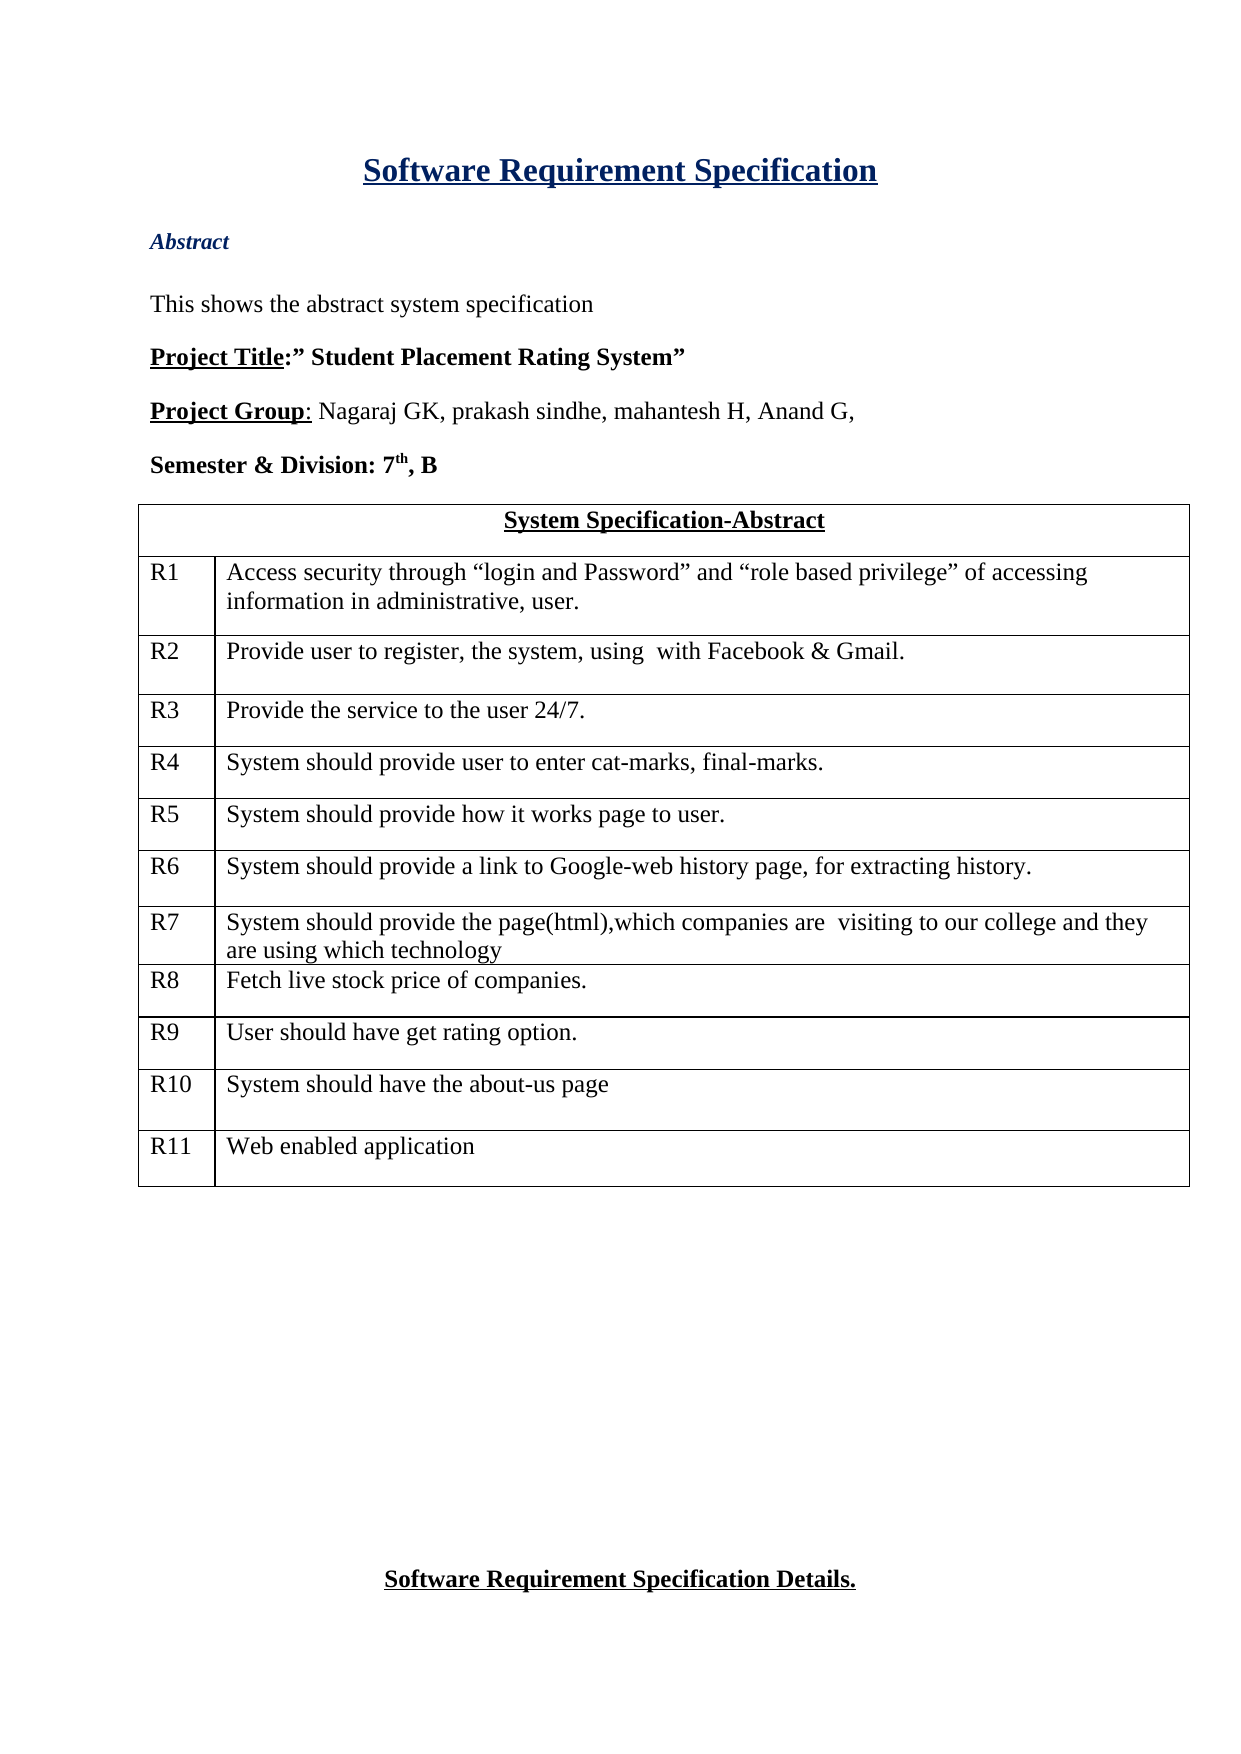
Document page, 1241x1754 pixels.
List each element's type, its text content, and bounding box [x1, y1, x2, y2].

table_cell R2 [139, 636, 214, 694]
table_cell R11 [139, 1131, 214, 1186]
table_cell System should have the about-us page [216, 1070, 1189, 1130]
table_cell R10 [139, 1070, 214, 1130]
text Project Title:” Student Placement Rating System” [150, 342, 1090, 371]
text Project Group: Nagaraj GK, prakash sindhe, mahantesh H, Anand G, [150, 396, 1090, 425]
table_header System Specification-Abstract [139, 505, 1189, 556]
table_cell Fetch live stock price of companies. [216, 965, 1189, 1016]
table_cell R9 [139, 1018, 214, 1068]
table_cell R6 [139, 851, 214, 906]
table_cell System should provide how it works page to user. [216, 799, 1189, 850]
table_cell System should provide a link to Google-web history page, for extracting history. [216, 851, 1189, 906]
table_cell R8 [139, 965, 214, 1016]
table_cell R5 [139, 799, 214, 850]
table_cell Provide user to register, the system, using with Facebook & Gmail. [216, 636, 1189, 694]
table_cell R7 [139, 907, 214, 964]
table_cell System should provide the page(html),which companies are visiting to our college and they are using which technology [216, 907, 1189, 964]
text Software Requirement Specification [150, 150, 1090, 188]
text This shows the abstract system specification [150, 289, 1090, 317]
table_cell User should have get rating option. [216, 1018, 1189, 1068]
table_cell R1 [139, 557, 214, 635]
text Abstract [150, 228, 1090, 255]
table_cell System should provide user to enter cat-marks, final-marks. [216, 747, 1189, 798]
table_cell Access security through “login and Password” and “role based privilege” of accessing information in administrative, user. [216, 557, 1189, 635]
table_cell R4 [139, 747, 214, 798]
text Software Requirement Specification Details. [150, 1564, 1090, 1592]
table_cell Web enabled application [216, 1131, 1189, 1186]
text Semester & Division: 7th, B [150, 450, 1090, 479]
table_cell R3 [139, 695, 214, 746]
table_cell Provide the service to the user 24/7. [216, 695, 1189, 746]
